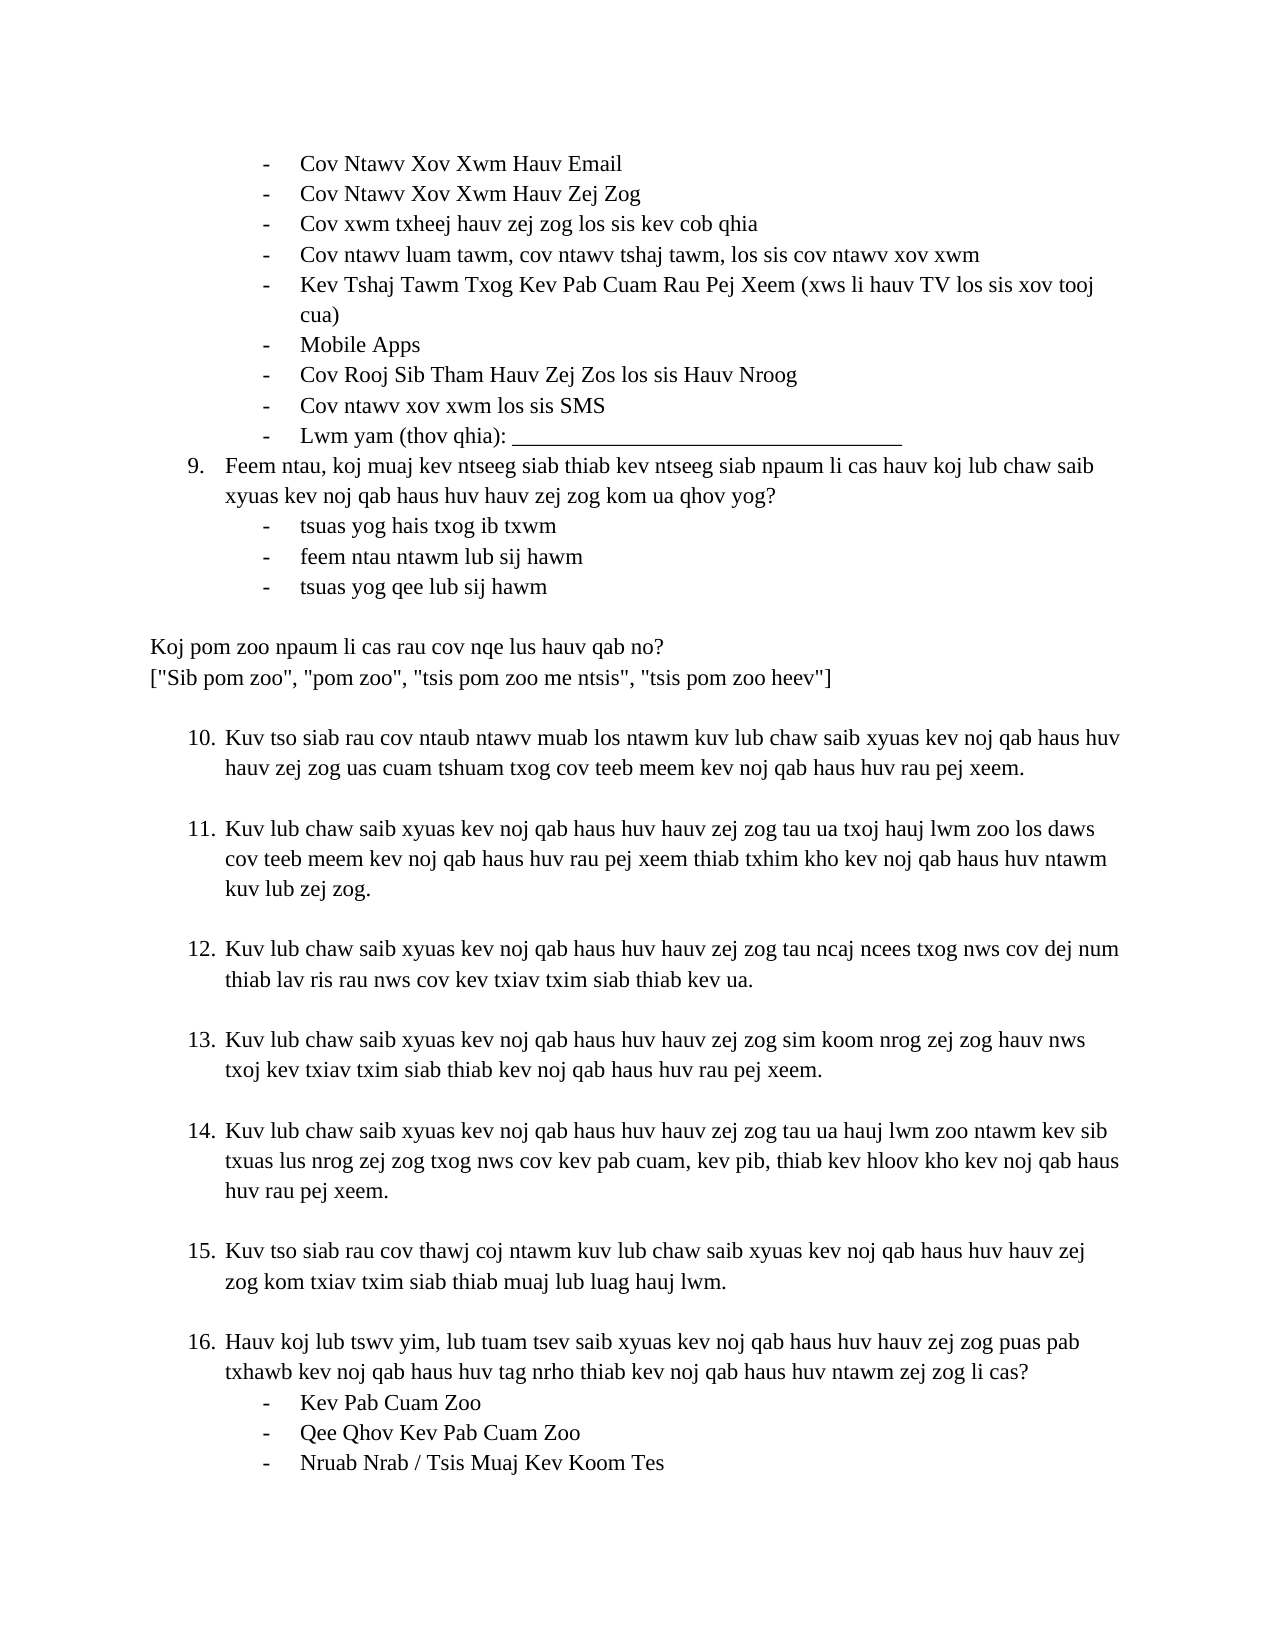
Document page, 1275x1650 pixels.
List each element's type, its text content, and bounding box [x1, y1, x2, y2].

list Cov Ntawv Xov Xwm Hauv Zej Zog [262, 180, 1125, 207]
list Kuv tso siab rau cov thawj coj ntawm kuv lub chaw saib xyuas kev noj qab haus huv hauv zej zog kom txiav txim siab thiab muaj lub luag hauj lwm. [187, 1237, 1125, 1294]
list Kuv lub chaw saib xyuas kev noj qab haus huv hauv zej zog sim koom nrog zej zog hauv nws txoj kev txiav txim siab thiab kev noj qab haus huv rau pej xeem. [187, 1026, 1125, 1083]
list Cov Ntawv Xov Xwm Hauv Email [262, 150, 1125, 176]
list Kev Pab Cuam Zoo [262, 1388, 1125, 1415]
list Cov ntawv luam tawm, cov ntawv tshaj tawm, los sis cov ntawv xov xwm [262, 241, 1125, 267]
list tsuas yog qee lub sij hawm [262, 573, 1125, 599]
list Kuv tso siab rau cov ntaub ntawv muab los ntawm kuv lub chaw saib xyuas kev noj qab haus huv hauv zej zog uas cuam tshuam txog cov teeb meem kev noj qab haus huv rau pej xeem. [187, 724, 1125, 781]
list Qee Qhov Kev Pab Cuam Zoo [262, 1419, 1125, 1445]
list Cov Rooj Sib Tham Hauv Zej Zos los sis Hauv Nroog [262, 361, 1125, 388]
list tsuas yog hais txog ib txwm [262, 512, 1125, 539]
list Nruab Nrab / Tsis Muaj Kev Koom Tes [262, 1449, 1125, 1475]
list Hauv koj lub tswv yim, lub tuam tsev saib xyuas kev noj qab haus huv hauv zej zog puas pab txhawb kev noj qab haus huv tag nrho thiab kev noj qab haus huv ntawm zej zog li cas? [187, 1328, 1125, 1385]
list Lwm yam (thov qhia): __________________________________ [262, 422, 1125, 448]
list Mobile Apps [262, 331, 1125, 358]
list Feem ntau, koj muaj kev ntseeg siab thiab kev ntseeg siab npaum li cas hauv koj lub chaw saib xyuas kev noj qab haus huv hauv zej zog kom ua qhov yog? [187, 452, 1125, 509]
list feem ntau ntawm lub sij hawm [262, 543, 1125, 569]
list Kuv lub chaw saib xyuas kev noj qab haus huv hauv zej zog tau ua txoj hauj lwm zoo los daws cov teeb meem kev noj qab haus huv rau pej xeem thiab txhim kho kev noj qab haus huv ntawm kuv lub zej zog. [187, 814, 1125, 901]
list Kev Tshaj Tawm Txog Kev Pab Cuam Rau Pej Xeem (xws li hauv TV los sis xov tooj cua) [262, 271, 1125, 327]
list Cov ntawv xov xwm los sis SMS [262, 392, 1125, 418]
text Koj pom zoo npaum li cas rau cov nqe lus hauv qab no? [150, 633, 1125, 660]
list Cov xwm txheej hauv zej zog los sis kev cob qhia [262, 210, 1125, 237]
text ["Sib pom zoo", "pom zoo", "tsis pom zoo me ntsis", "tsis pom zoo heev"] [150, 663, 1125, 690]
list Kuv lub chaw saib xyuas kev noj qab haus huv hauv zej zog tau ncaj ncees txog nws cov dej num thiab lav ris rau nws cov kev txiav txim siab thiab kev ua. [187, 935, 1125, 992]
list Kuv lub chaw saib xyuas kev noj qab haus huv hauv zej zog tau ua hauj lwm zoo ntawm kev sib txuas lus nrog zej zog txog nws cov kev pab cuam, kev pib, thiab kev hloov kho kev noj qab haus huv rau pej xeem. [187, 1117, 1125, 1203]
